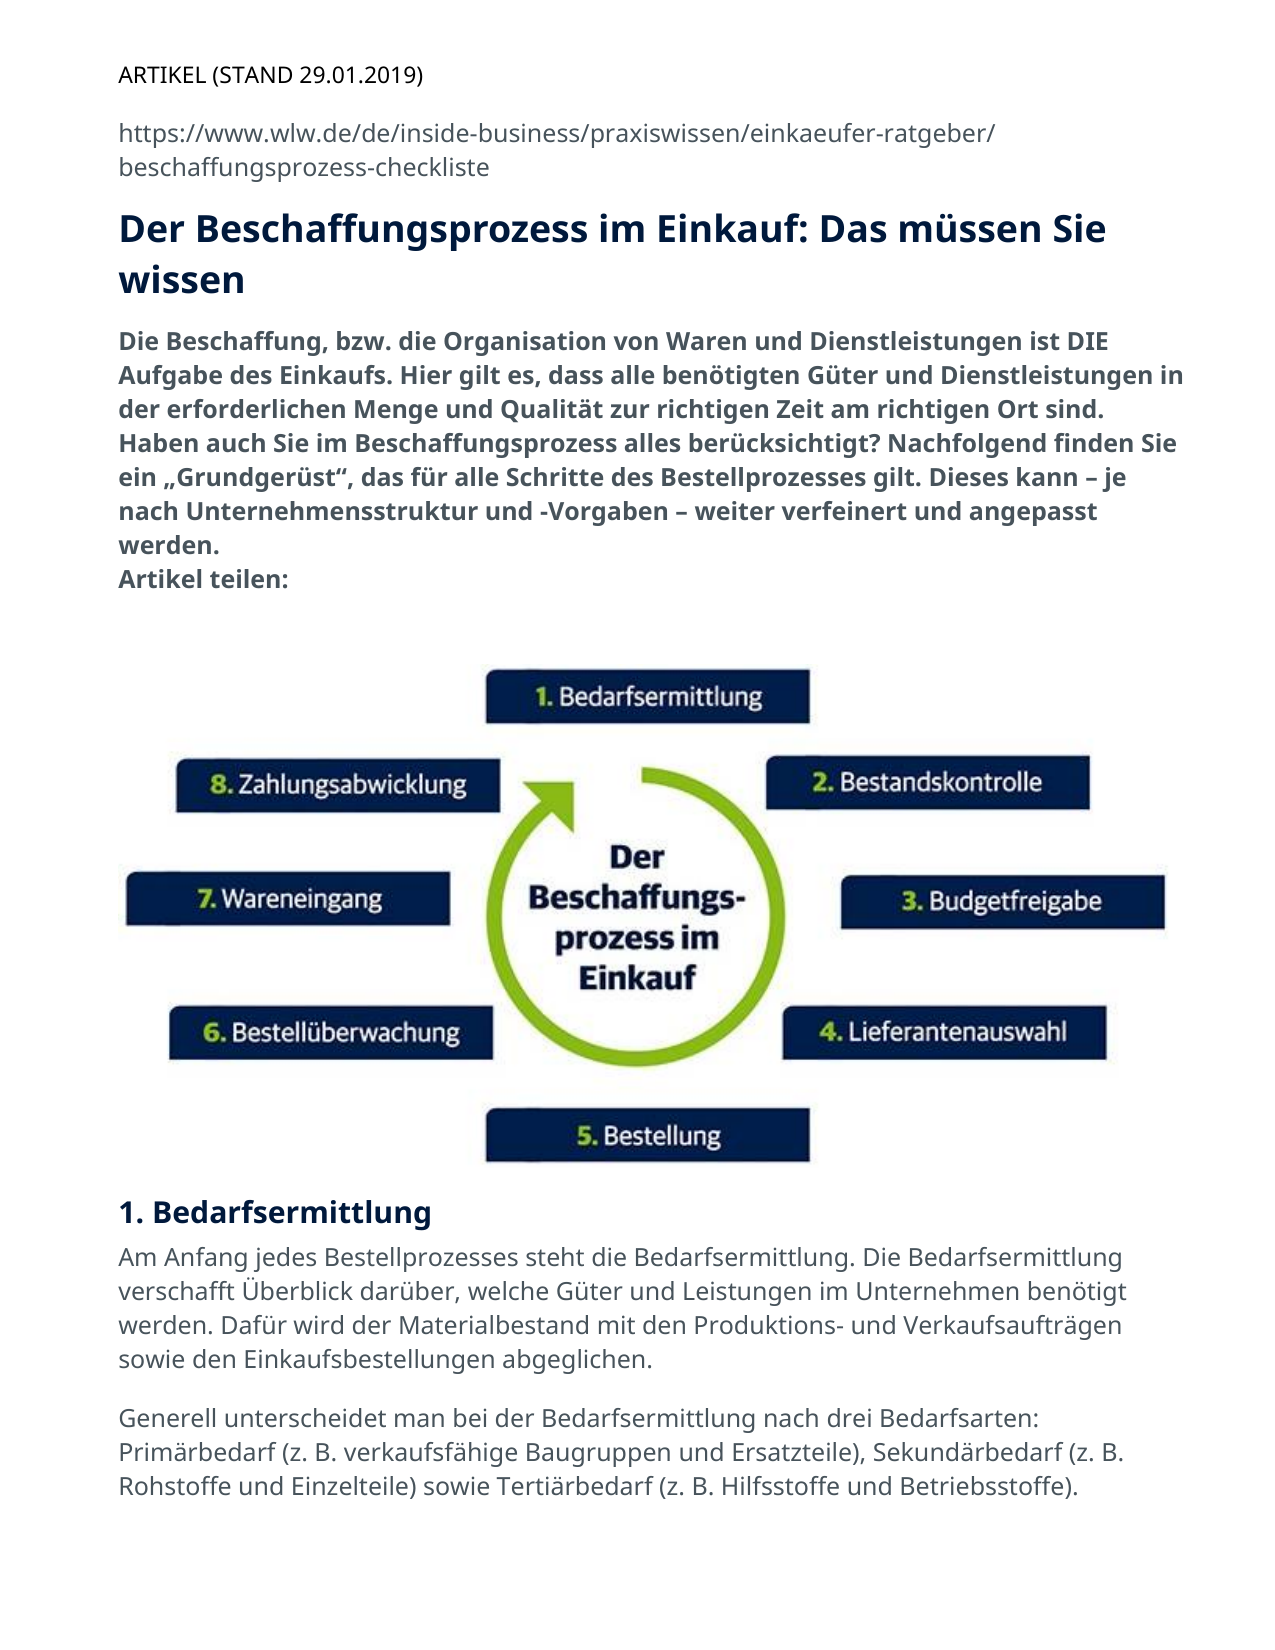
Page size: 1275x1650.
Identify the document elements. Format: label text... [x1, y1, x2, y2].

text ARTIKEL (STAND 29.01.2019) [118, 59, 1186, 90]
text 1. Bedarfsermittlung [118, 1191, 1186, 1232]
picture [118, 664, 1176, 1168]
text Am Anfang jedes Bestellprozesses steht die Bedarfsermittlung. Die Bedarfsermittlung verschafft Überblick darüber, welche Güter und Leistungen im Unternehmen benötigt werden. Dafür wird der Materialbestand mit den Produktions- und Verkaufsaufträgen sowie den Einkaufsbestellungen abgeglichen. [118, 1240, 1186, 1376]
text Der Beschaffungsprozess im Einkauf: Das müssen Sie wissen [118, 203, 1186, 305]
text Artikel teilen: [118, 562, 1186, 596]
text Generell unterscheidet man bei der Bedarfsermittlung nach drei Bedarfsarten: Primärbedarf (z. B. verkaufsfähige Baugruppen und Ersatzteile), Sekundärbedarf (z. B. Rohstoffe und Einzelteile) sowie Tertiärbedarf (z. B. Hilfsstoffe und Betriebsstoffe). [118, 1401, 1186, 1503]
text Die Beschaffung, bzw. die Organisation von Waren und Dienstleistungen ist DIE Aufgabe des Einkaufs. Hier gilt es, dass alle benötigten Güter und Dienstleistungen in der erforderlichen Menge und Qualität zur richtigen Zeit am richtigen Ort sind. Haben auch Sie im Beschaffungsprozess alles berücksichtigt? Nachfolgend finden Sie ein „Grundgerüst“, das für alle Schritte des Bestellprozesses gilt. Dieses kann – je nach Unternehmensstruktur und -Vorgaben – weiter verfeinert und angepasst werden. [118, 323, 1186, 562]
text https://www.wlw.de/de/inside-business/praxiswissen/einkaeufer-ratgeber/beschaffungsprozess-checkliste [118, 116, 1186, 184]
